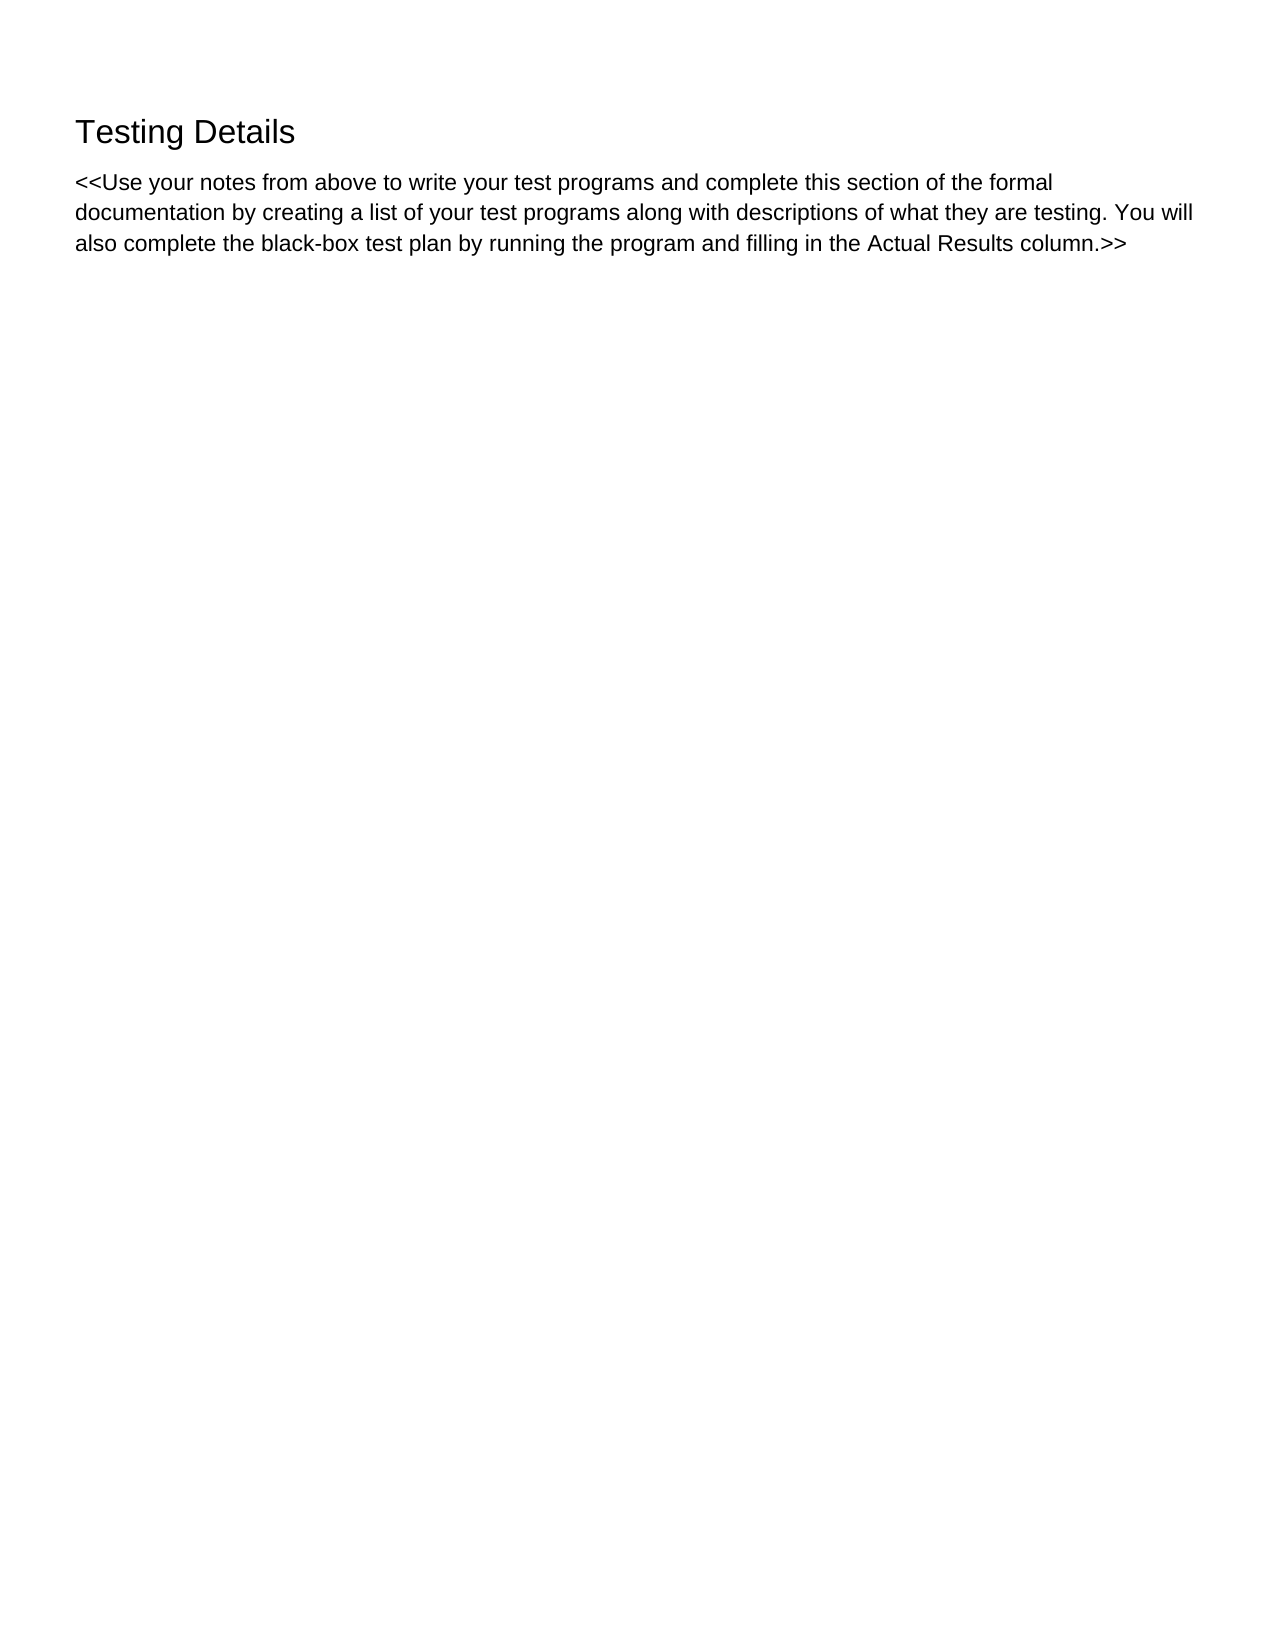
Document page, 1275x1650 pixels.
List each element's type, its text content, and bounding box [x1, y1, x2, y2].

subtitle Testing Details [75, 112, 1200, 151]
text <<Use your notes from above to write your test programs and complete this section of the formal documentation by creating a list of your test programs along with descriptions of what they are testing. You will also complete the black-box test plan by running the program and filling in the Actual Results column.>> [75, 169, 1200, 256]
